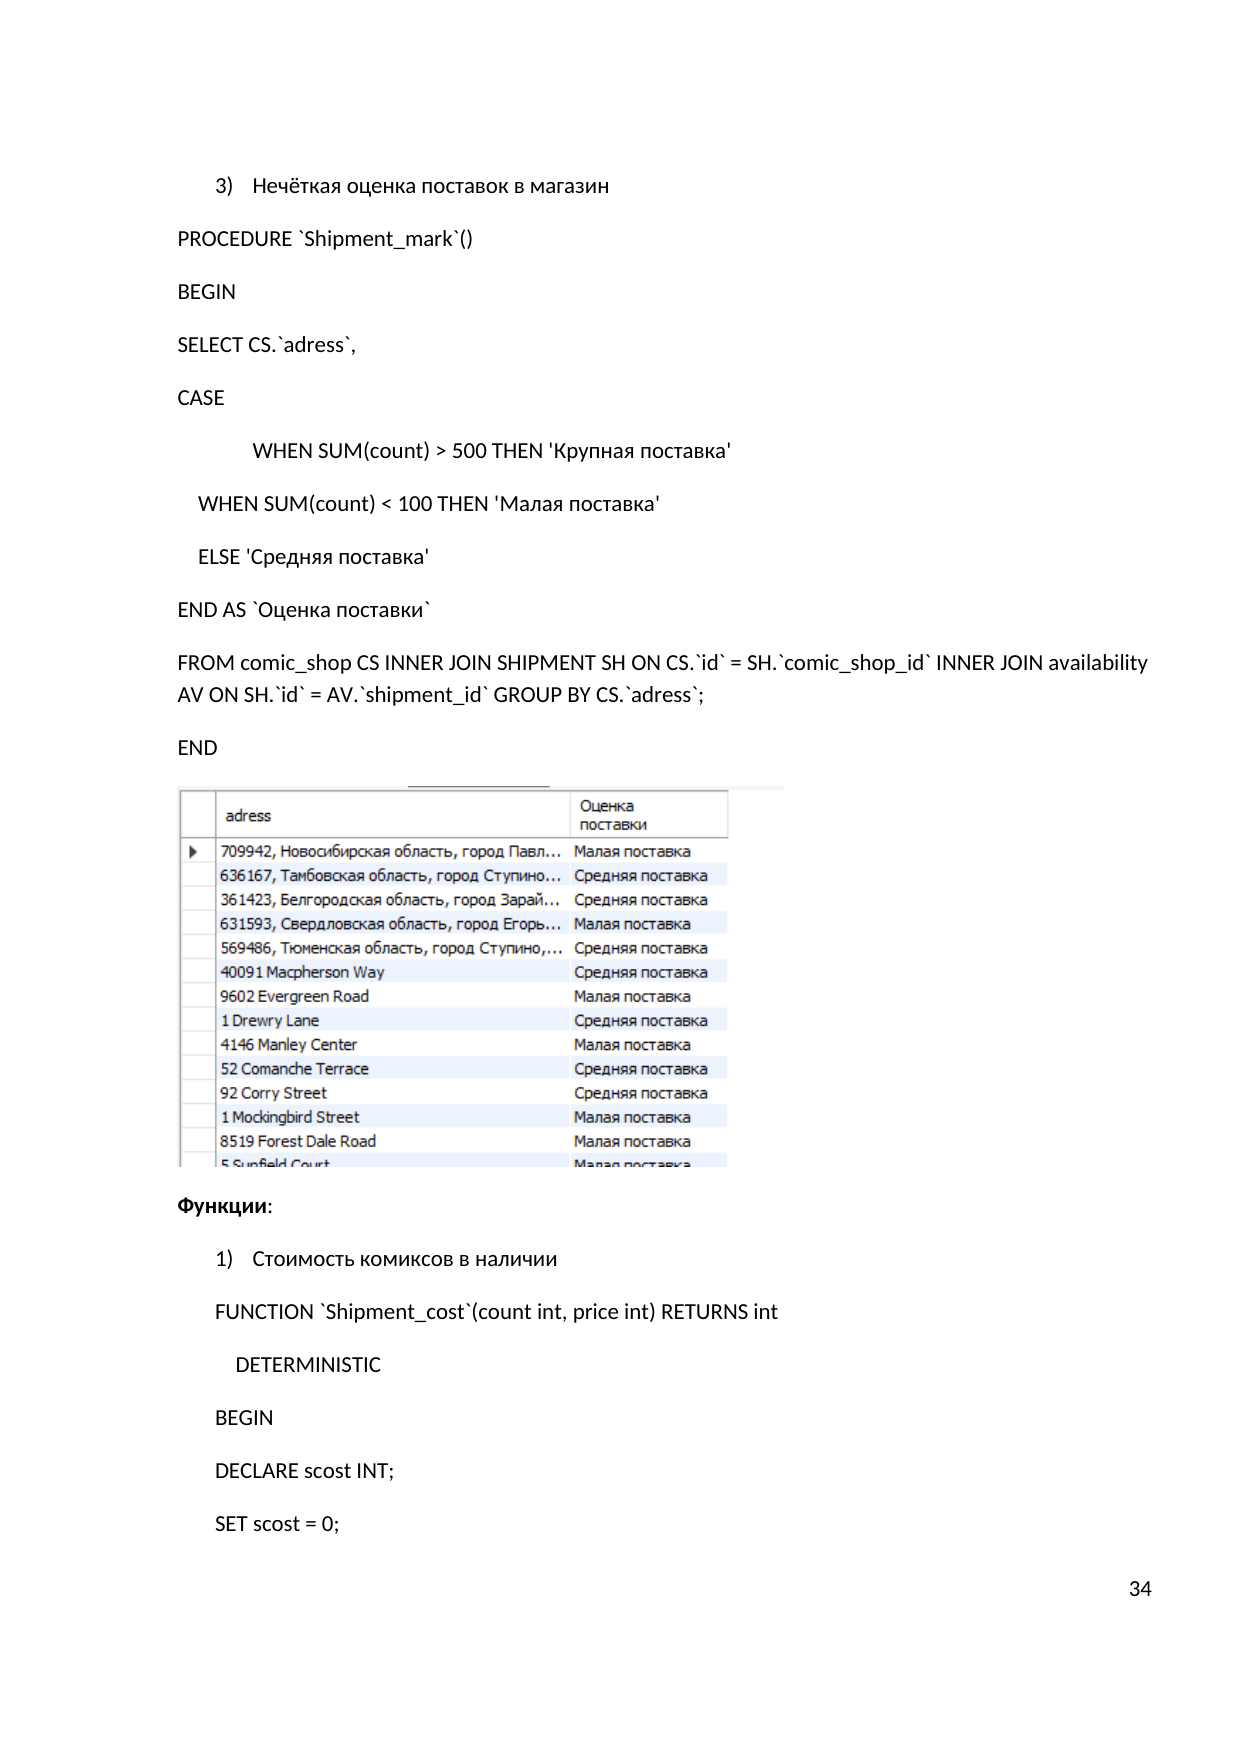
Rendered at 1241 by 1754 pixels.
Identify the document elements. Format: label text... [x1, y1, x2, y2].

text SET scost = 0; [215, 1509, 1152, 1537]
text FROM comic_shop CS INNER JOIN SHIPMENT SH ON CS.`id` = SH.`comic_shop_id` INNER JOIN availability AV ON SH.`id` = AV.`shipment_id` GROUP BY CS.`adress`; [177, 648, 1152, 708]
text DECLARE scost INT; [215, 1456, 1152, 1484]
text BEGIN [215, 1403, 1152, 1431]
text Функции: [177, 1191, 1152, 1219]
text CASE [177, 383, 1152, 411]
text FUNCTION `Shipment_cost`(count int, price int) RETURNS int [215, 1297, 1152, 1325]
text WHEN SUM(count) < 100 THEN 'Малая поставка' [177, 489, 1152, 517]
text SELECT CS.`adress`, [177, 330, 1152, 358]
text WHEN SUM(count) > 500 THEN 'Крупная поставка' [177, 436, 1152, 464]
picture [177, 786, 784, 1167]
list Нечёткая оценка поставок в магазин [215, 171, 1152, 199]
list Стоимость комиксов в наличии [215, 1244, 1152, 1272]
text END AS `Оценка поставки` [177, 595, 1152, 623]
text ELSE 'Средняя поставка' [177, 542, 1152, 570]
text DETERMINISTIC [215, 1350, 1152, 1378]
text PROCEDURE `Shipment_mark`() [177, 224, 1152, 252]
text BEGIN [177, 277, 1152, 305]
text END [177, 733, 1152, 762]
